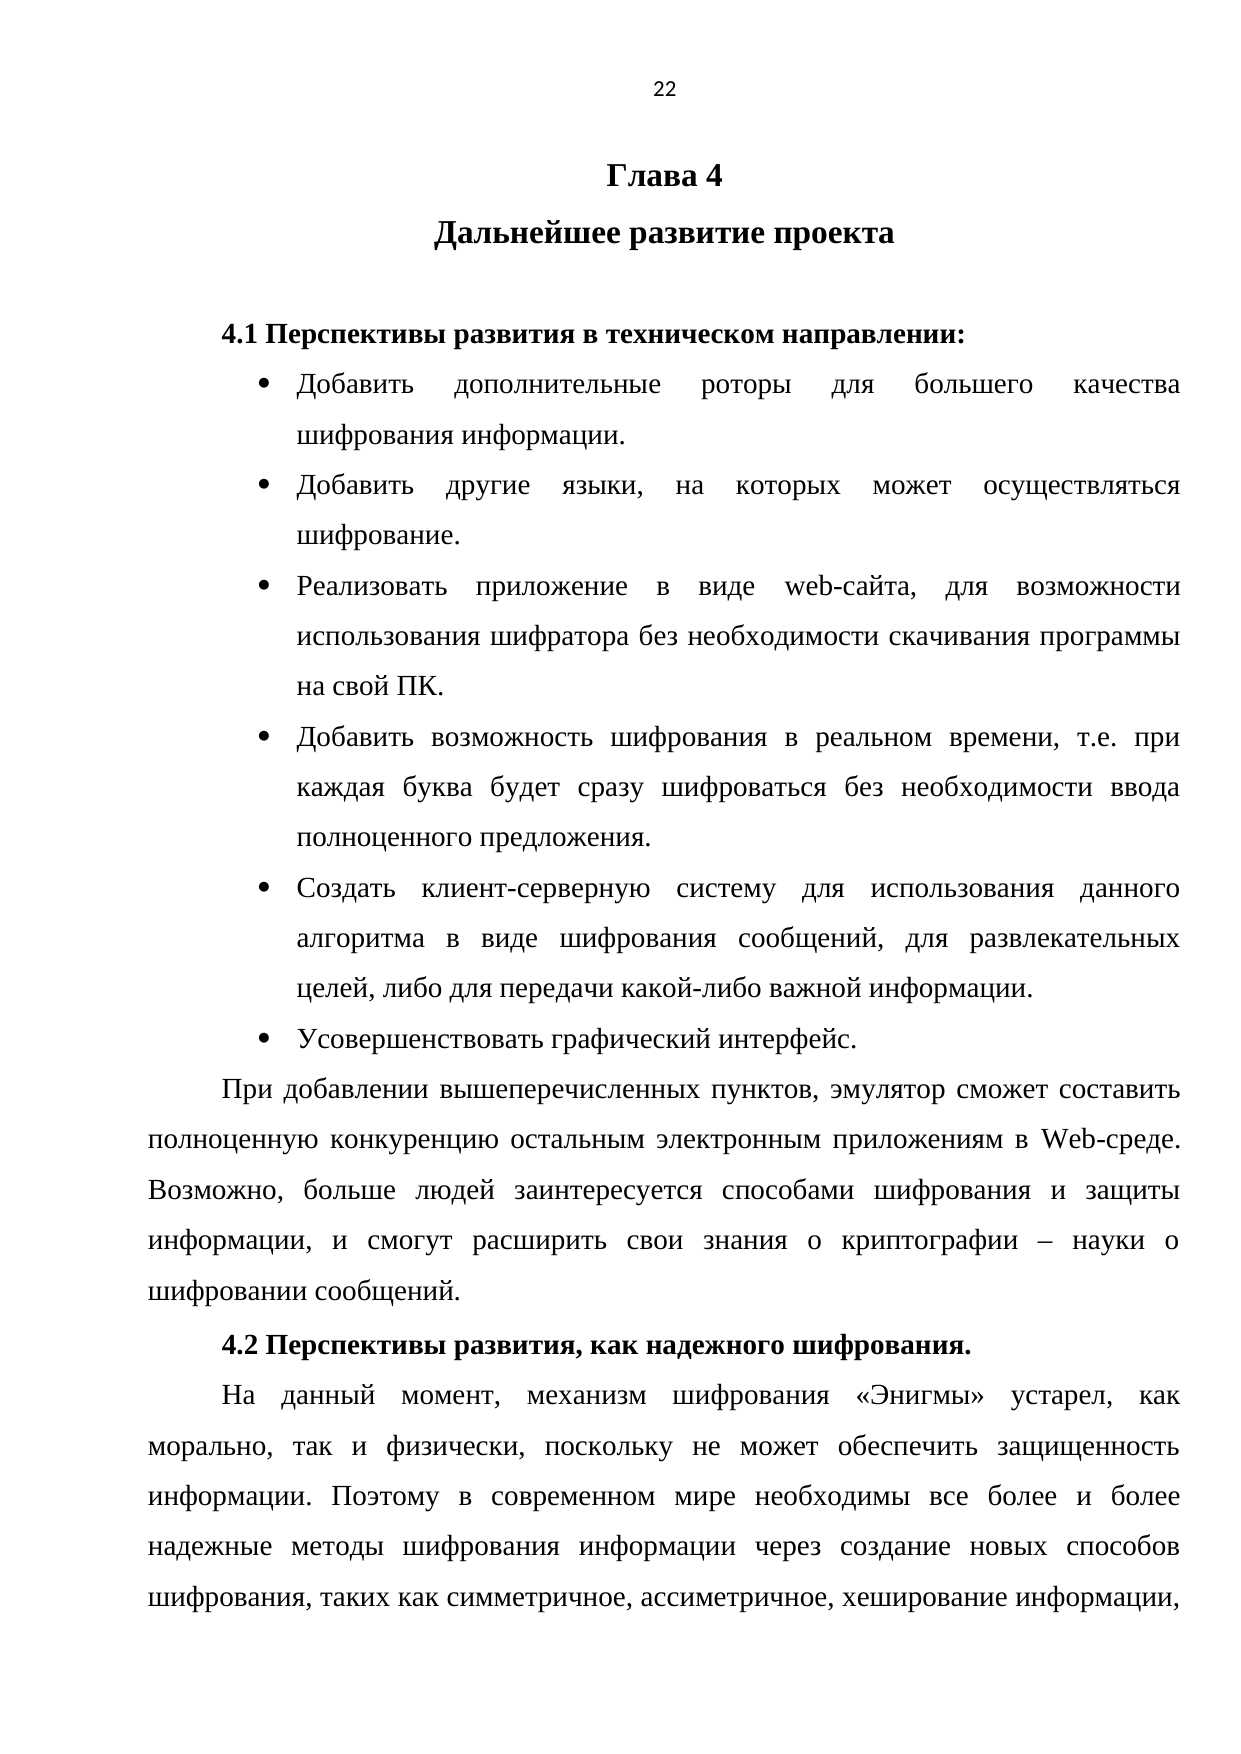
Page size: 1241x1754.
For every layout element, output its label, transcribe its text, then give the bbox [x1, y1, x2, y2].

subtitle 4.2 Перспективы развития, как надежного шифрования. [148, 1327, 1181, 1361]
subtitle 4.1 Перспективы развития в техническом направлении: [148, 316, 1181, 349]
text При добавлении вышеперечисленных пунктов, эмулятор сможет составить полноценную конкуренцию остальным электронным приложениям в Web-среде. Возможно, больше людей заинтересуется способами шифрования и защиты информации, и смогут расширить свои знания о криптографии – науки о шифровании сообщений. [148, 1071, 1181, 1306]
list Добавить дополнительные роторы для большего качества шифрования информации. [259, 366, 1181, 450]
list Создать клиент-серверную систему для использования данного алгоритма в виде шифрования сообщений, для развлекательных целей, либо для передачи какой-либо важной информации. [259, 870, 1181, 1004]
list Усовершенствовать графический интерфейс. [259, 1021, 1181, 1054]
subtitle Глава 4 Дальнейшее развитие проекта [148, 155, 1181, 251]
list Реализовать приложение в виде web-сайта, для возможности использования шифратора без необходимости скачивания программы на свой ПК. [259, 568, 1181, 702]
list Добавить другие языки, на которых может осуществляться шифрование. [259, 467, 1181, 551]
list Добавить возможность шифрования в реальном времени, т.е. при каждая буква будет сразу шифроваться без необходимости ввода полноценного предложения. [259, 719, 1181, 853]
